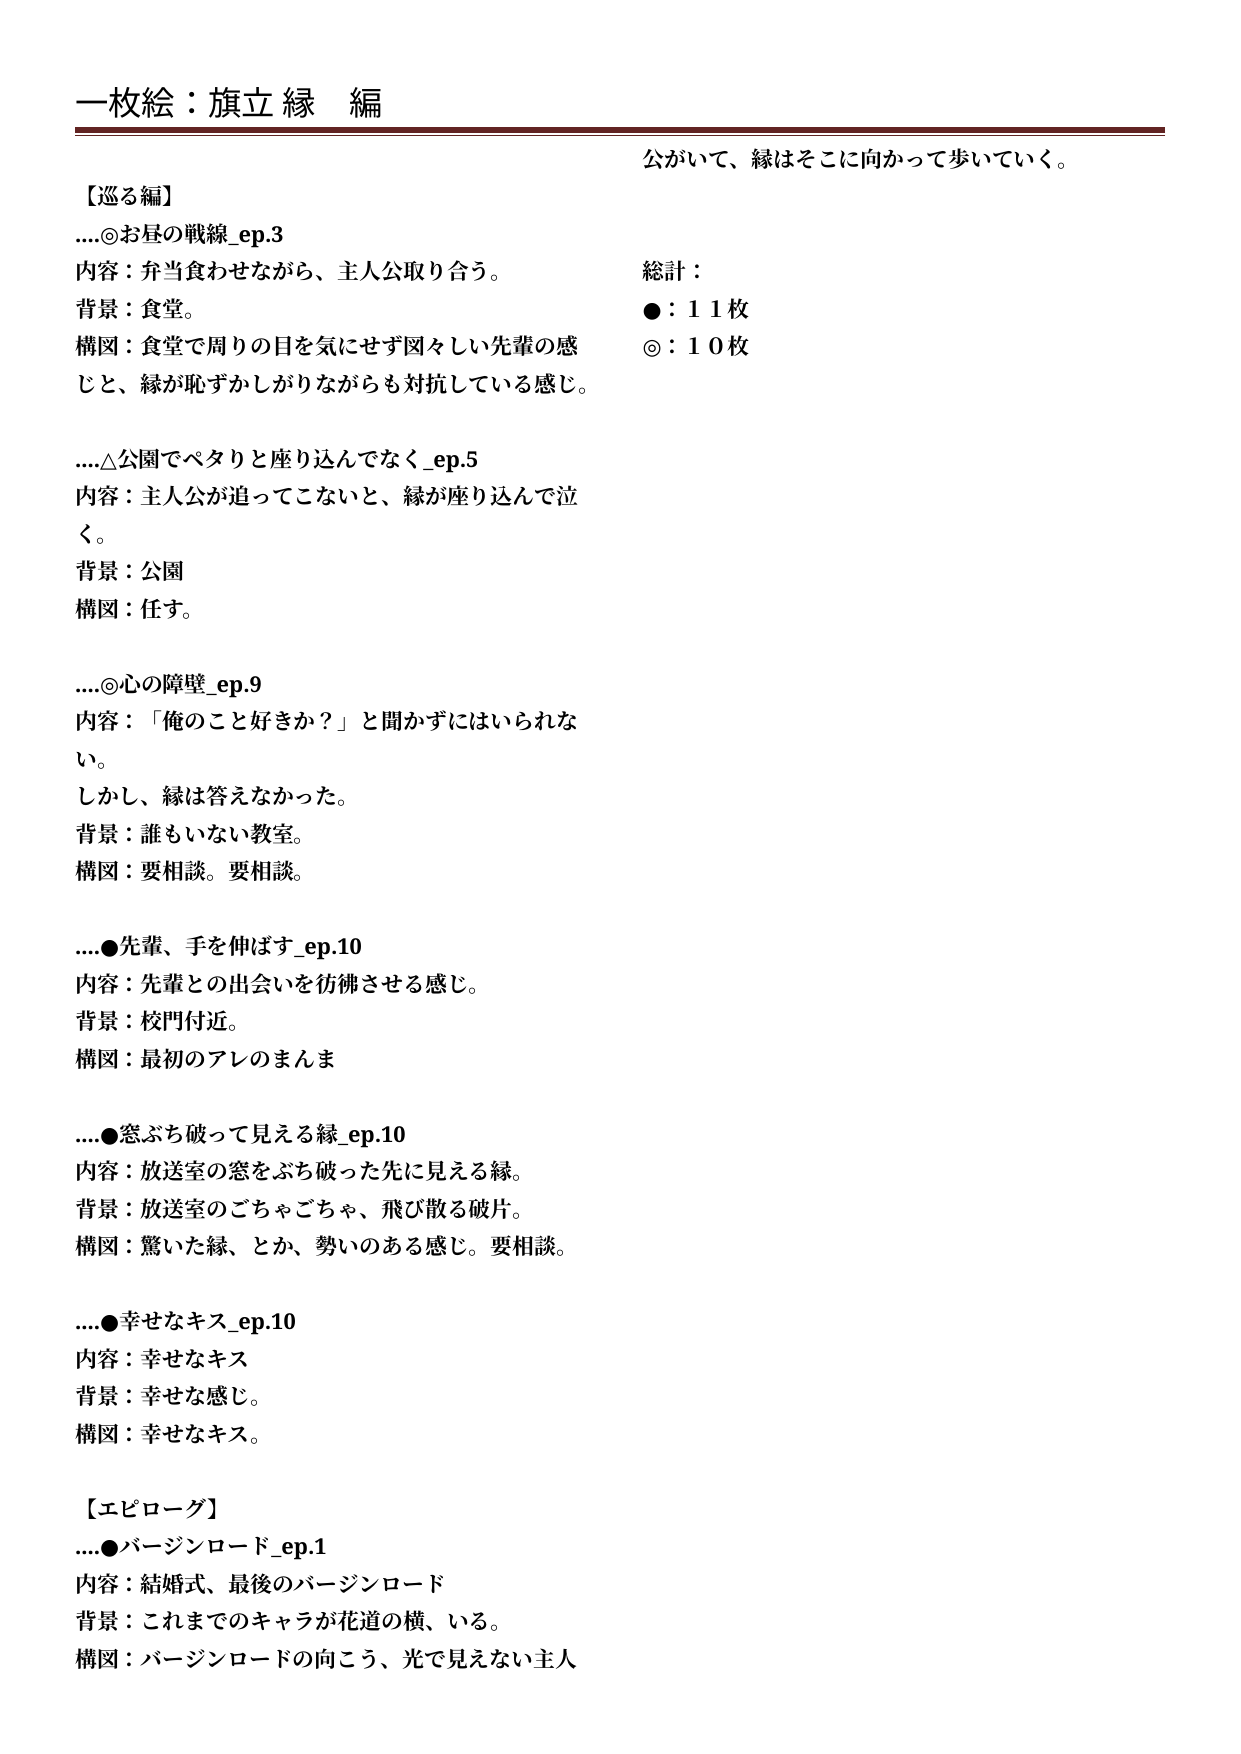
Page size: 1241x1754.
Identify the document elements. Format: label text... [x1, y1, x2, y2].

text 内容：幸せなキス [75, 1339, 598, 1376]
text ….△公園でペタりと座り込んでなく_ep.5 [75, 439, 598, 476]
text 構図：バージンロードの向こう、光で見えない主人公がいて、縁はそこに向かって歩いていく。 [642, 139, 1165, 176]
text ….◎心の障壁_ep.9 [75, 664, 598, 701]
text 内容：先輩との出会いを彷彿させる感じ。 [75, 964, 598, 1001]
text 背景：校門付近。 [75, 1001, 598, 1039]
text 構図：要相談。要相談。 [75, 851, 598, 889]
text 内容：主人公が追ってこないと、縁が座り込んで泣く。 [75, 476, 598, 551]
text 内容：「俺のこと好きか？」と聞かずにはいられない。 [75, 701, 598, 776]
text 【エピローグ】 [75, 1489, 598, 1526]
text 【巡る編】 [75, 176, 598, 214]
text 内容：結婚式、最後のバージンロード [75, 1564, 598, 1601]
text 背景：公園 [75, 551, 598, 589]
text ….●バージンロード_ep.1 [75, 1526, 598, 1564]
text ….●先輩、手を伸ばす_ep.10 [75, 926, 598, 964]
text ….●幸せなキス_ep.10 [75, 1301, 598, 1339]
text しかし、縁は答えなかった。 [75, 776, 598, 814]
text 構図：幸せなキス。 [75, 1414, 598, 1451]
text 背景：食堂。 [75, 289, 598, 326]
text 背景：これまでのキャラが花道の横、いる。 [75, 1601, 598, 1639]
text 背景：誰もいない教室。 [75, 814, 598, 851]
text 背景：放送室のごちゃごちゃ、飛び散る破片。 [75, 1189, 598, 1226]
text 構図：最初のアレのまんま [75, 1039, 598, 1076]
text ◎：１０枚 [642, 326, 1165, 364]
text 構図：バージンロードの向こう、光で見えない主人公がいて、縁はそこに向かって歩いていく。 [75, 1639, 598, 1676]
text 内容：弁当食わせながら、主人公取り合う。 [75, 251, 598, 289]
text ….●窓ぶち破って見える縁_ep.10 [75, 1114, 598, 1151]
text 背景：幸せな感じ。 [75, 1376, 598, 1414]
text ●：１１枚 [642, 289, 1165, 326]
text 構図：食堂で周りの目を気にせず図々しい先輩の感じと、縁が恥ずかしがりながらも対抗している感じ。 [75, 326, 598, 401]
text ….◎お昼の戦線_ep.3 [75, 214, 598, 251]
text 内容：放送室の窓をぶち破った先に見える縁。 [75, 1151, 598, 1189]
text 構図：任す。 [75, 589, 598, 626]
text 総計： [642, 251, 1165, 289]
text 構図：驚いた縁、とか、勢いのある感じ。要相談。 [75, 1226, 598, 1264]
